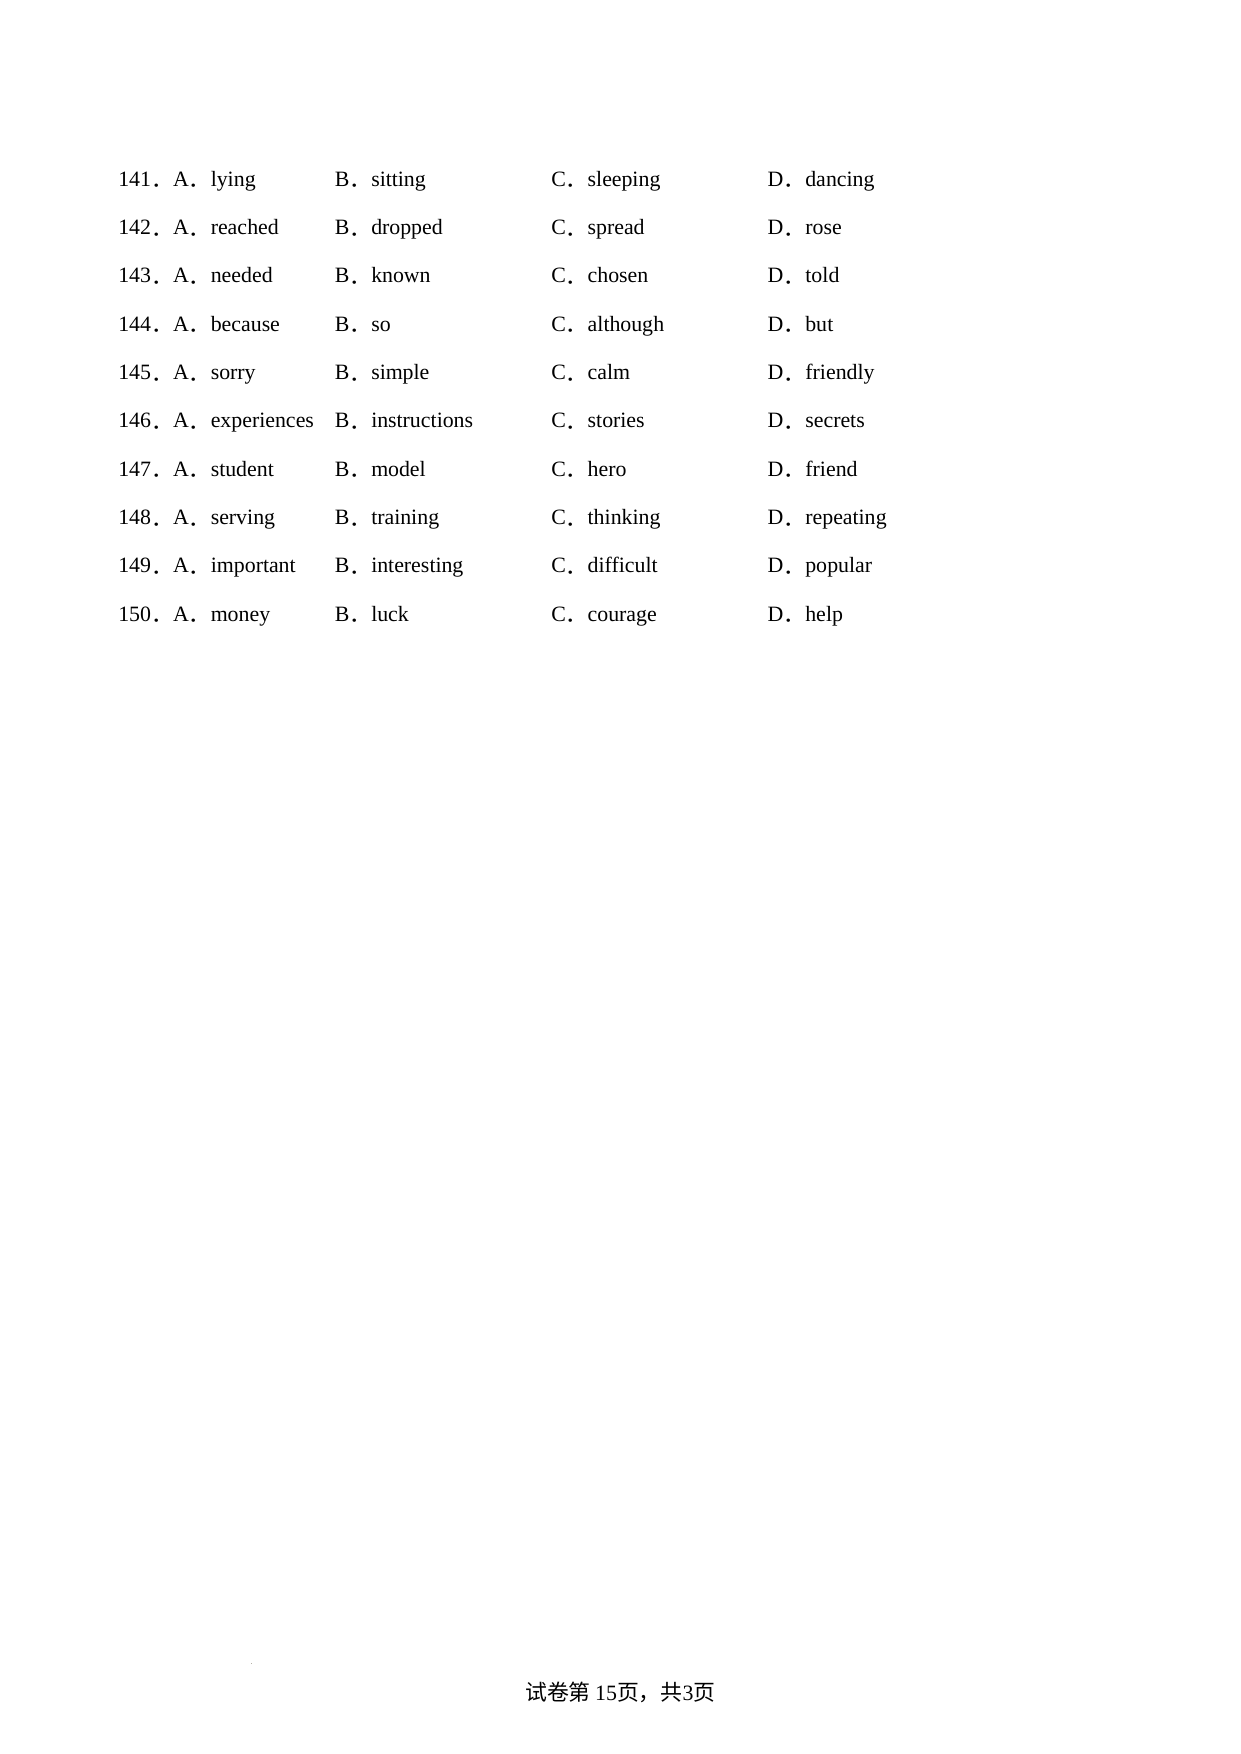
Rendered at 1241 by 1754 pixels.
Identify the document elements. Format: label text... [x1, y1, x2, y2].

text 142．A．reached B．dropped C．spread D．rose [118, 210, 1122, 243]
text 141．A．lying B．sitting C．sleeping D．dancing [118, 162, 1122, 194]
text 147．A．student B．model C．hero D．friend [118, 452, 1122, 484]
text 150．A．money B．luck C．courage D．help [118, 597, 1122, 629]
text 145．A．sorry B．simple C．calm D．friendly [118, 355, 1122, 388]
text 143．A．needed B．known C．chosen D．told [118, 259, 1122, 291]
text 144．A．because B．so C．although D．but [118, 307, 1122, 339]
text 149．A．important B．interesting C．difficult D．popular [118, 549, 1122, 581]
text 146．A．experiences B．instructions C．stories D．secrets [118, 404, 1122, 436]
text 148．A．serving B．training C．thinking D．repeating [118, 500, 1122, 533]
